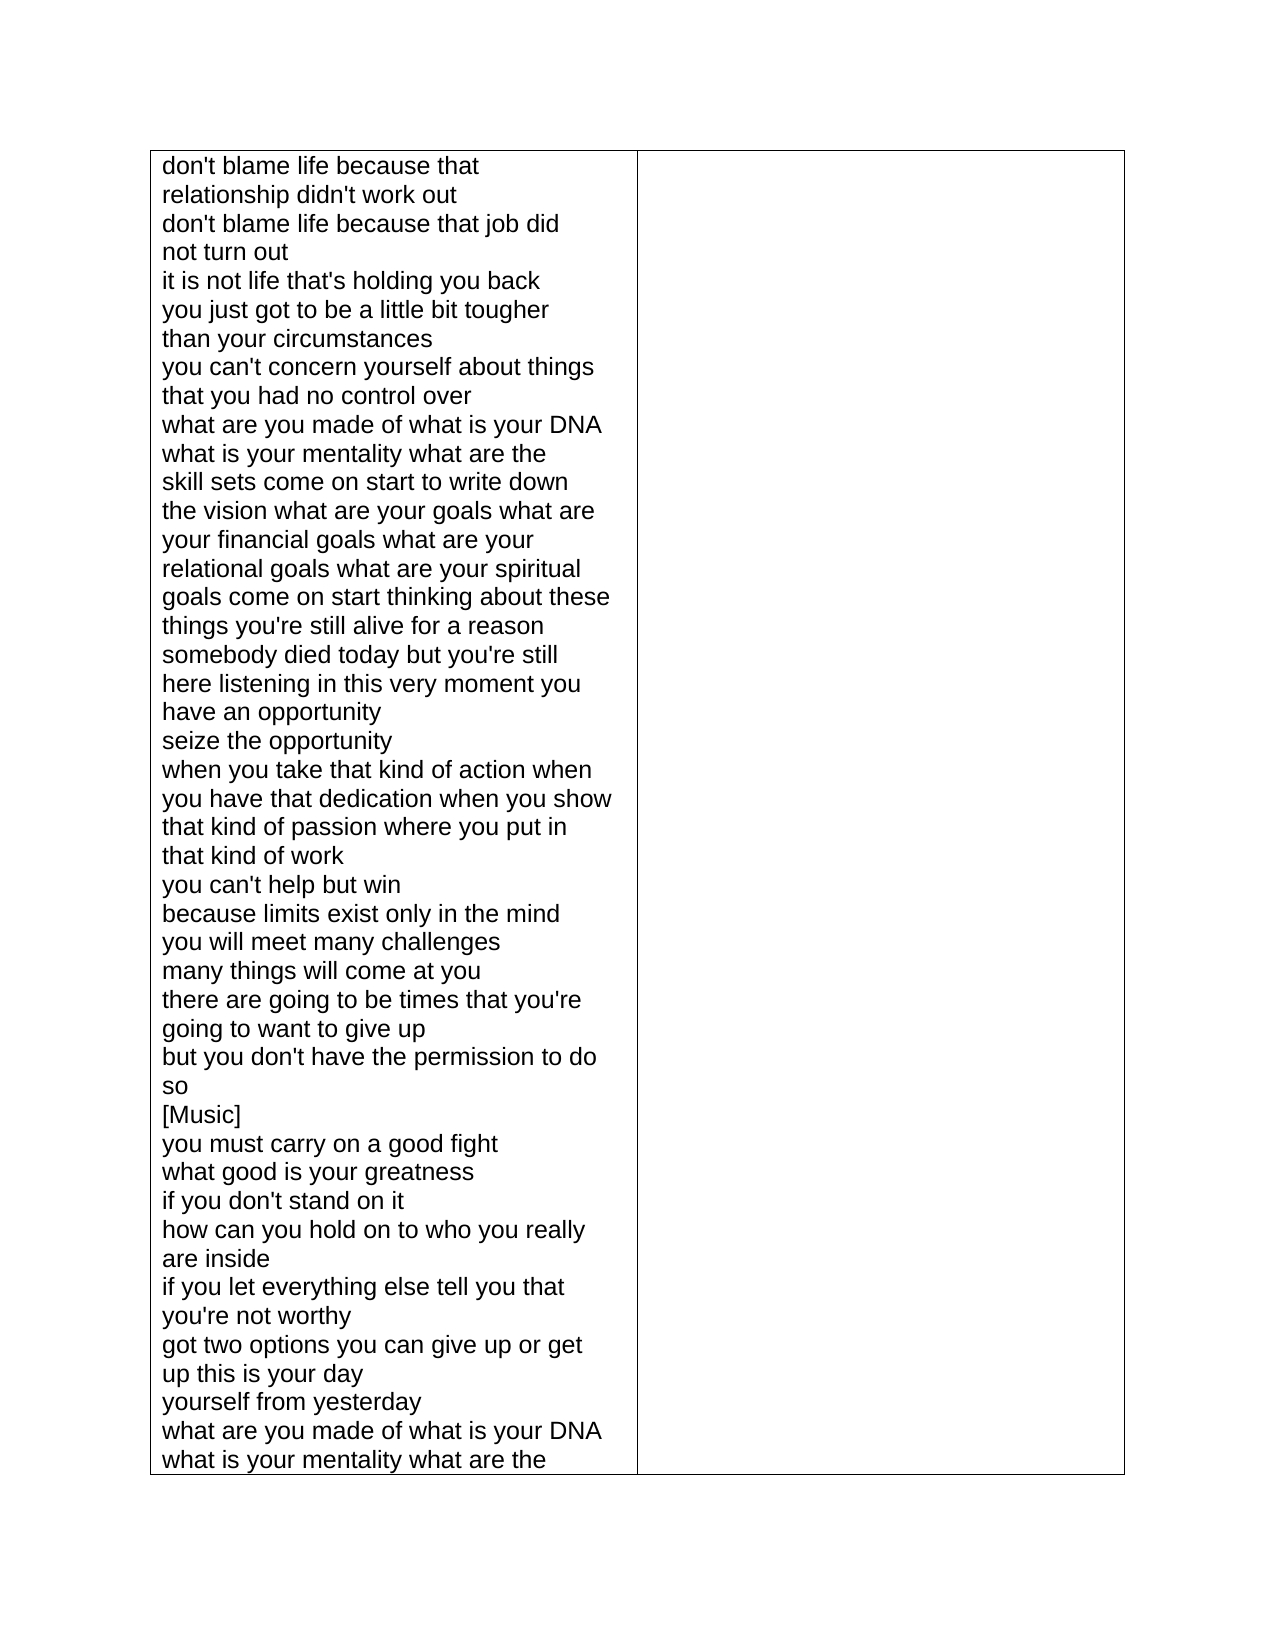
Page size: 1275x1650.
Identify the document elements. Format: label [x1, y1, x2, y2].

table_header [151, 151, 637, 1473]
table_header [638, 151, 1124, 1473]
